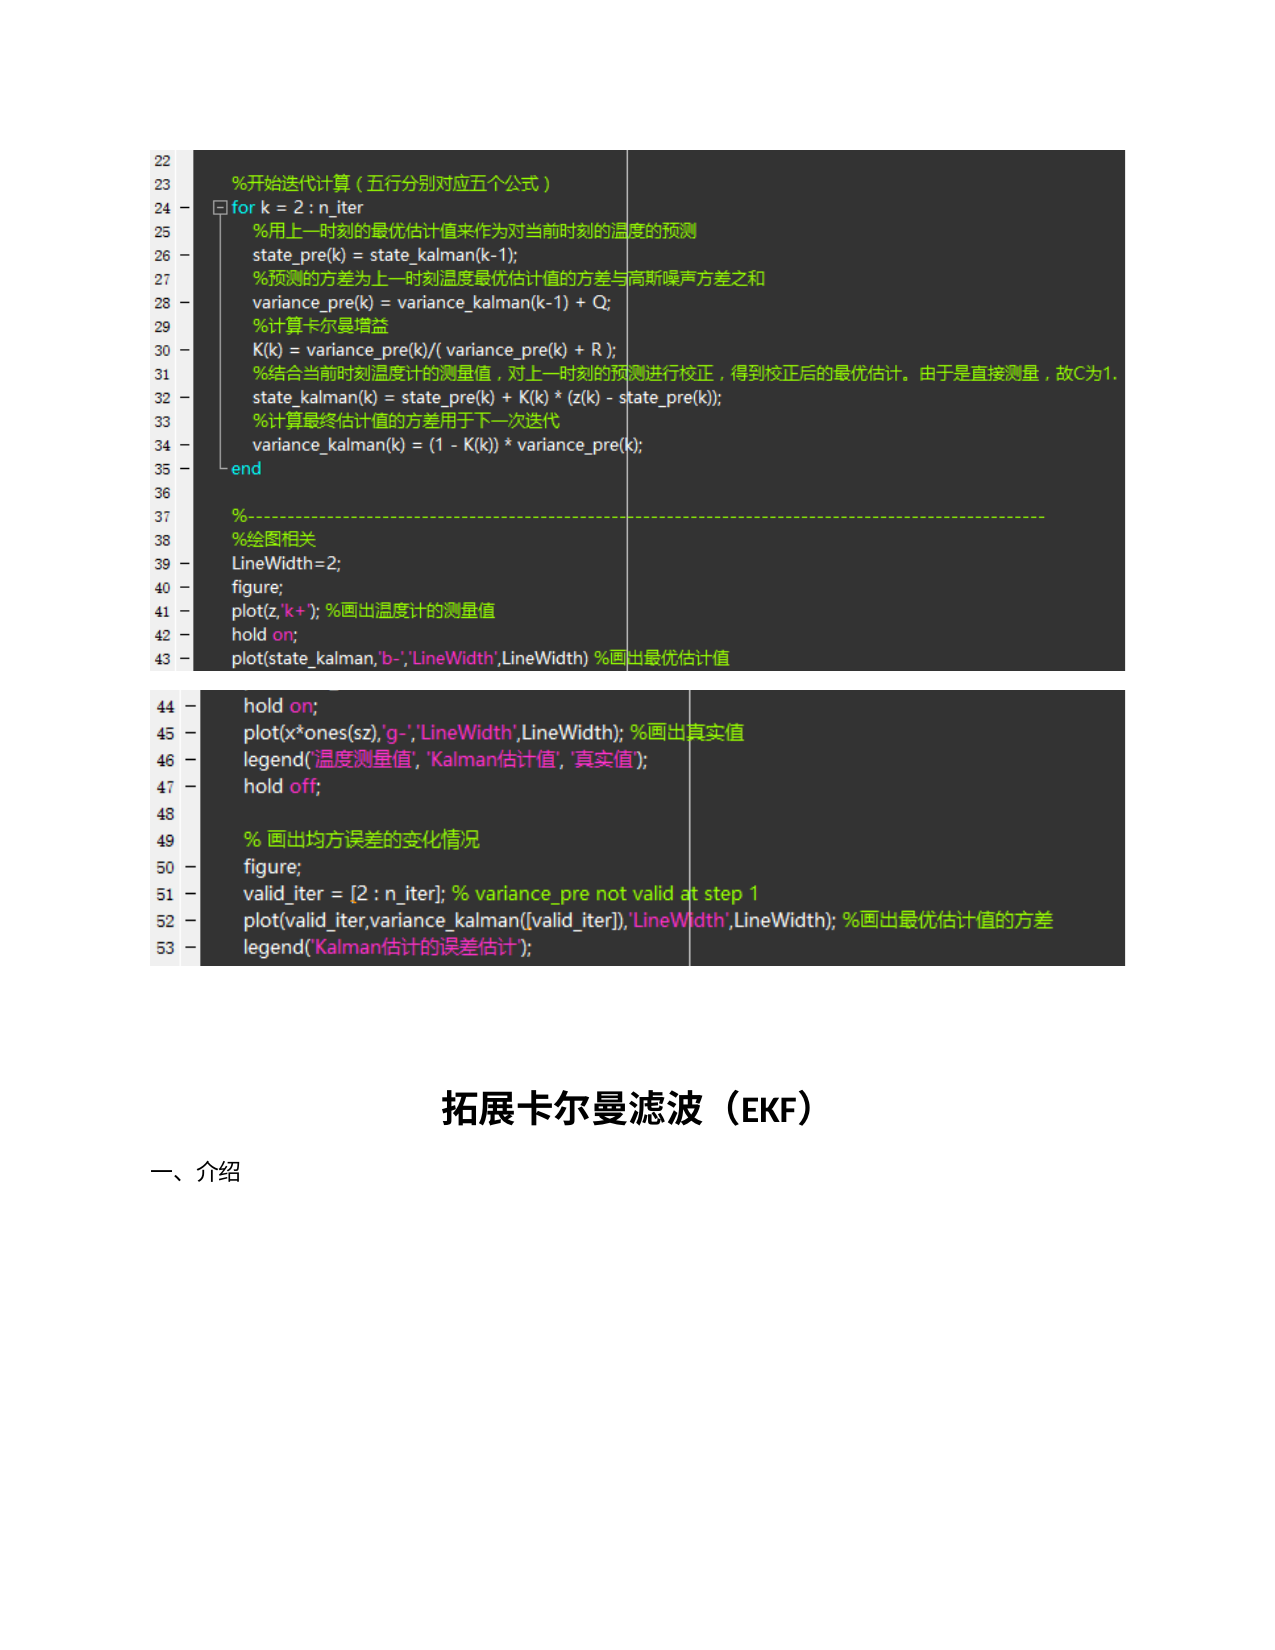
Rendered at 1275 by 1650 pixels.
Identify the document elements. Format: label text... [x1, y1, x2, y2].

picture [150, 690, 1125, 966]
picture [150, 150, 1125, 671]
text 拓展卡尔曼滤波（EKF） [150, 1078, 1125, 1133]
text 一、介绍 [150, 1154, 1125, 1187]
